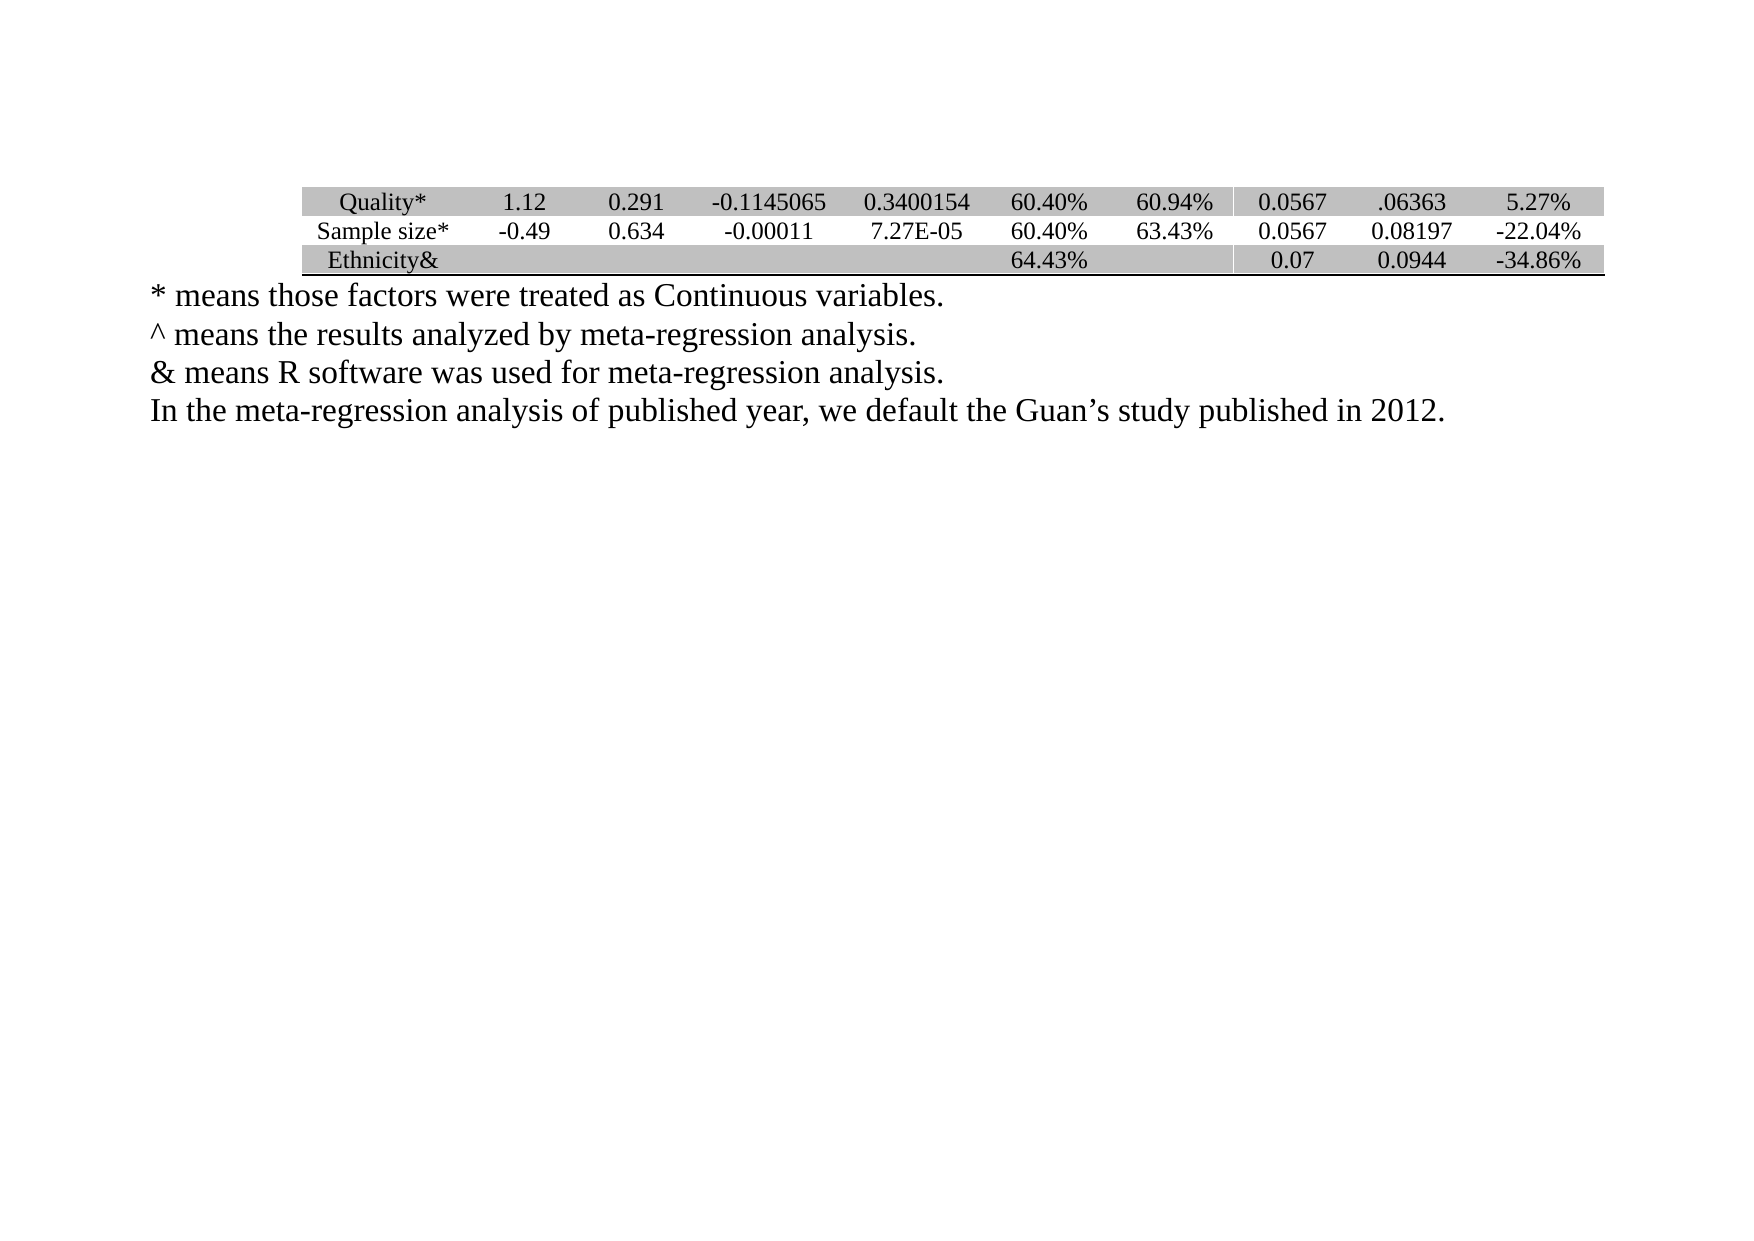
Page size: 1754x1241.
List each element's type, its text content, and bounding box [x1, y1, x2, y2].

table_cell 60.40% [983, 187, 1115, 216]
table_cell [464, 245, 585, 273]
table_cell Quality* [302, 187, 464, 216]
table_cell 0.634 [585, 216, 688, 245]
text In the meta-regression analysis of published year, we default the Guan’s study published in 2012. [150, 391, 1604, 429]
table_cell -0.00011 [688, 216, 850, 245]
table_cell 0.3400154 [850, 187, 983, 216]
table_cell [688, 245, 850, 273]
table_cell 5.27% [1472, 187, 1604, 216]
table_cell 0.0567 [1234, 216, 1351, 245]
table_cell [1115, 245, 1233, 273]
table_cell [850, 245, 983, 273]
table_cell 1.12 [464, 187, 585, 216]
table_cell 7.27E-05 [850, 216, 983, 245]
table_cell Ethnicity& [302, 245, 464, 273]
table_cell -0.1145065 [688, 187, 850, 216]
text & means R software was used for meta-regression analysis. [150, 352, 1604, 391]
table_cell 60.94% [1115, 187, 1233, 216]
table_cell 0.0944 [1351, 245, 1472, 273]
table_cell -34.86% [1472, 245, 1604, 273]
table_cell 0.0567 [1234, 187, 1351, 216]
text ^ means the results analyzed by meta-regression analysis. [150, 314, 1604, 352]
table_cell -22.04% [1472, 216, 1604, 245]
table_cell 0.07 [1234, 245, 1351, 273]
table_cell 64.43% [983, 245, 1115, 273]
table_cell 0.291 [585, 187, 688, 216]
table_cell Sample size* [302, 216, 464, 245]
table_cell 60.40% [983, 216, 1115, 245]
table_cell -0.49 [464, 216, 585, 245]
table_cell 0.08197 [1351, 216, 1472, 245]
table_cell [585, 245, 688, 273]
text * means those factors were treated as Continuous variables. [150, 276, 1604, 314]
table_cell 63.43% [1115, 216, 1233, 245]
table_cell .06363 [1351, 187, 1472, 216]
